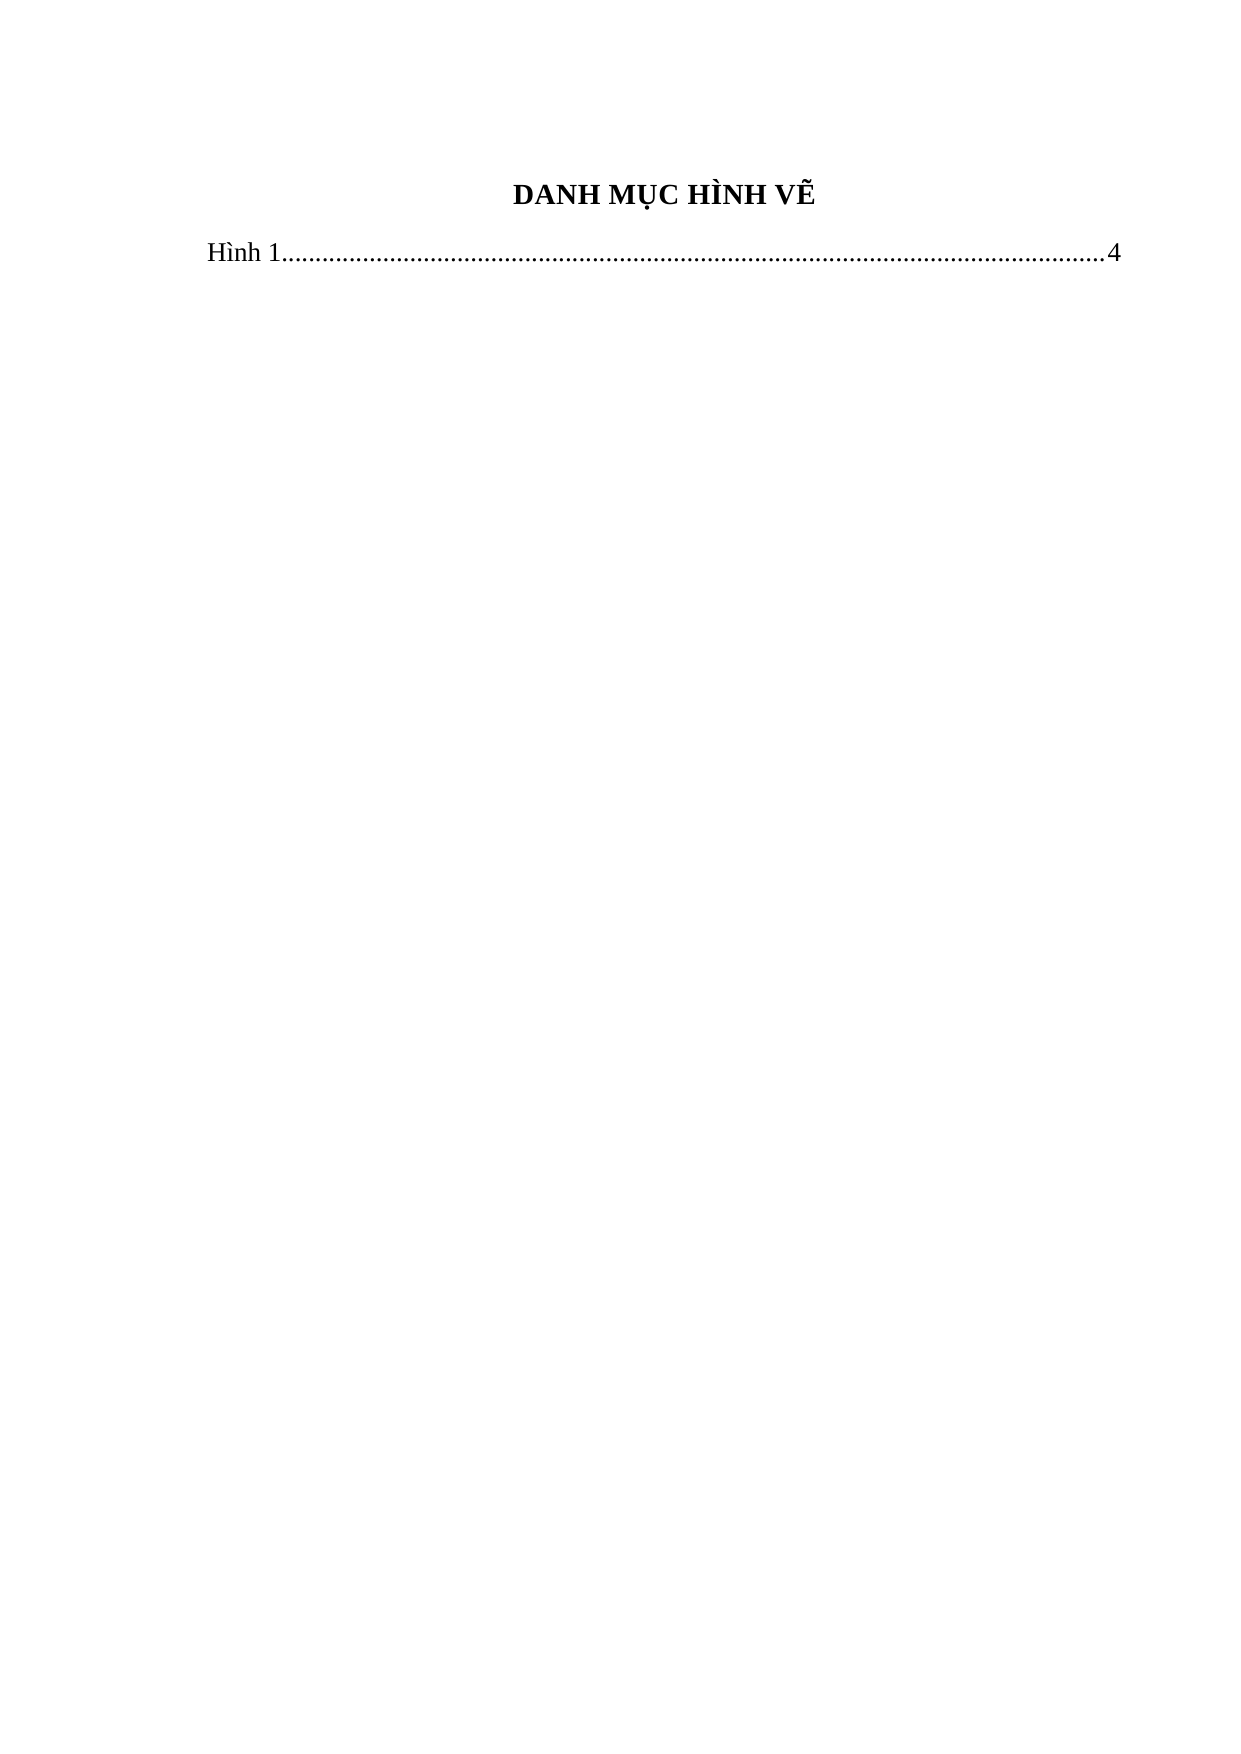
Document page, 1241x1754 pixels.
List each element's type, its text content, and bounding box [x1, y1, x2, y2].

title DANH MỤC HÌNH VẼ [207, 177, 1122, 211]
text Hình 1 4 [207, 236, 1122, 267]
